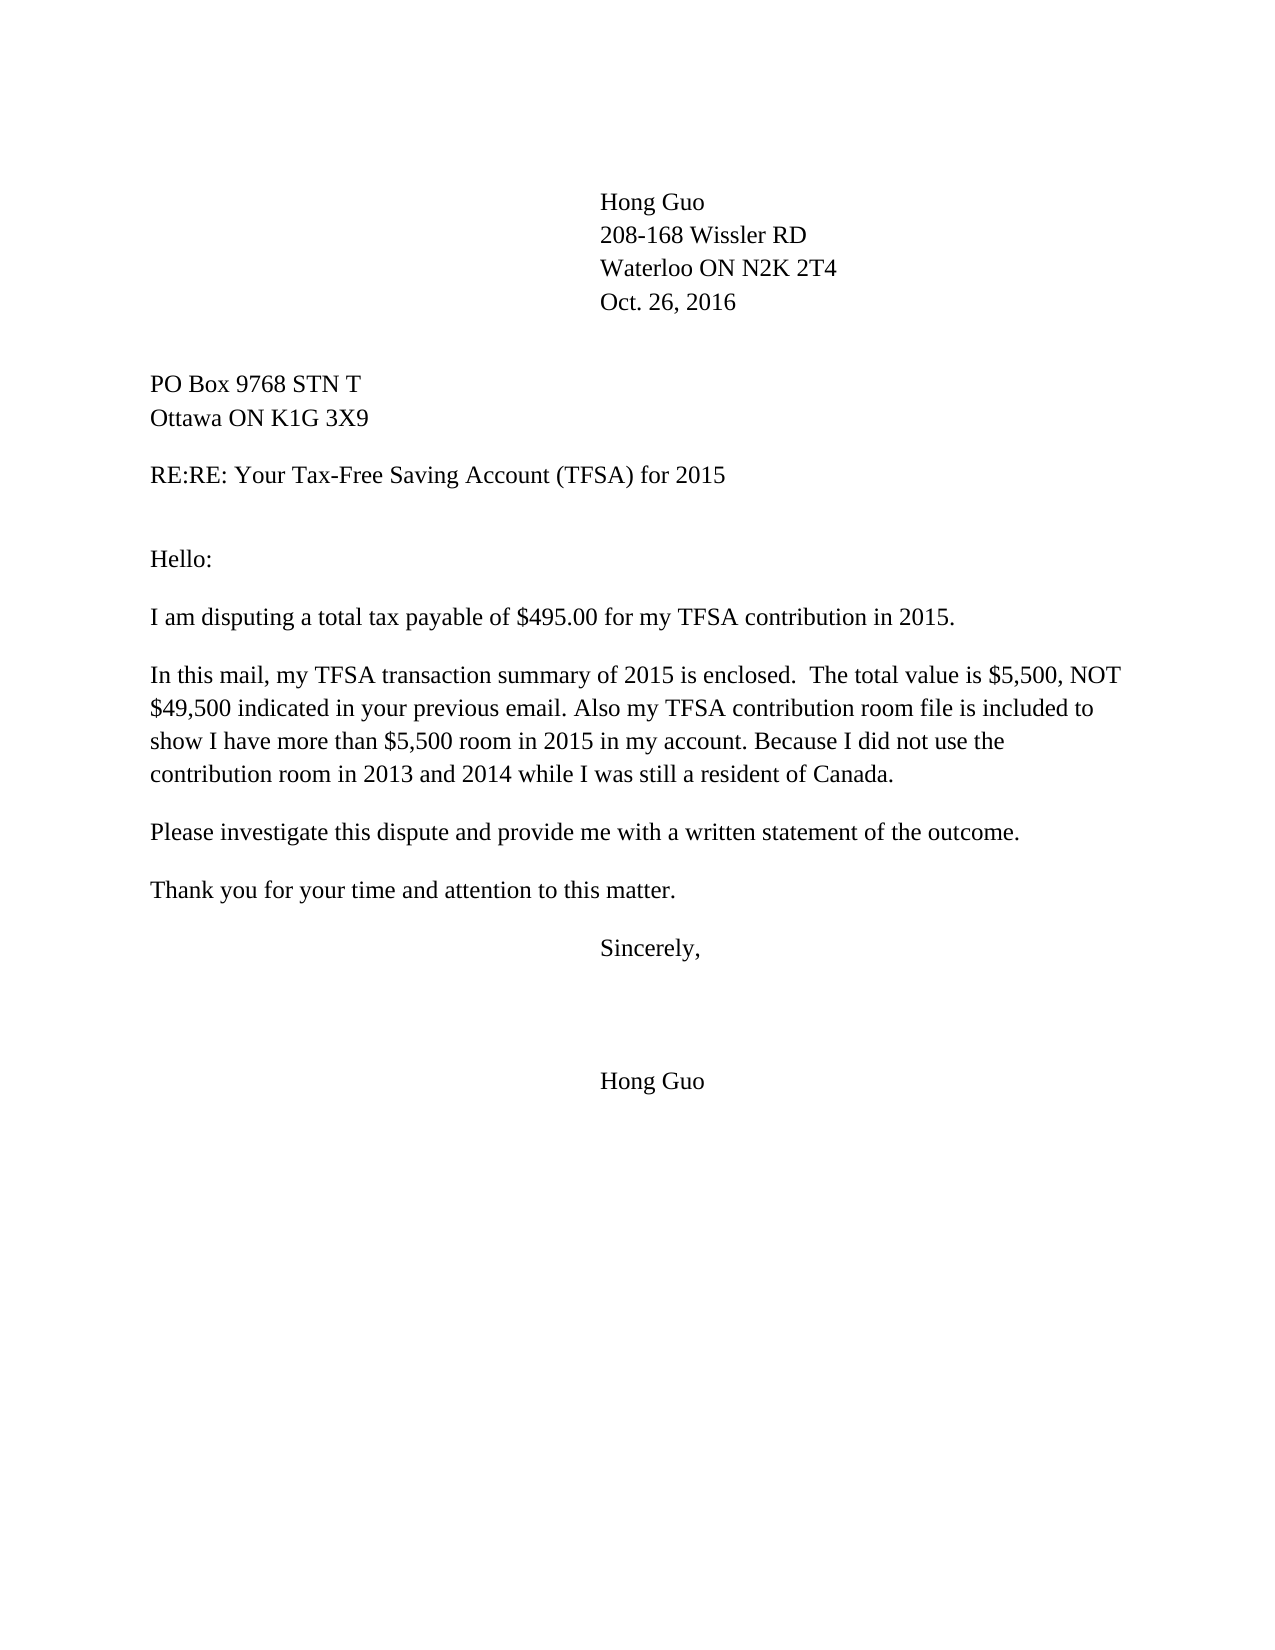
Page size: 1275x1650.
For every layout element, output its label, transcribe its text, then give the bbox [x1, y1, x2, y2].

text Waterloo ON N2K 2T4 [600, 253, 1125, 282]
text I am disputing a total tax payable of $495.00 for my TFSA contribution in 2015. [150, 602, 1125, 630]
text Please investigate this dispute and provide me with a written statement of the outcome. [150, 817, 1125, 846]
text Thank you for your time and attention to this matter. [150, 875, 1125, 903]
text Ottawa ON K1G 3X9 [150, 403, 1125, 431]
text In this mail, my TFSA transaction summary of 2015 is enclosed. The total value is $5,500, NOT $49,500 indicated in your previous email. Also my TFSA contribution room file is included to show I have more than $5,500 room in 2015 in my account. Because I did not use the contribution room in 2013 and 2014 while I was still a resident of Canada. [150, 660, 1125, 787]
text Hello: [150, 544, 1125, 572]
text Sincerely, [600, 933, 1125, 962]
text 208-168 Wissler RD [600, 221, 1125, 249]
text RE:RE: Your Tax-Free Saving Account (TFSA) for 2015 [150, 461, 1125, 489]
